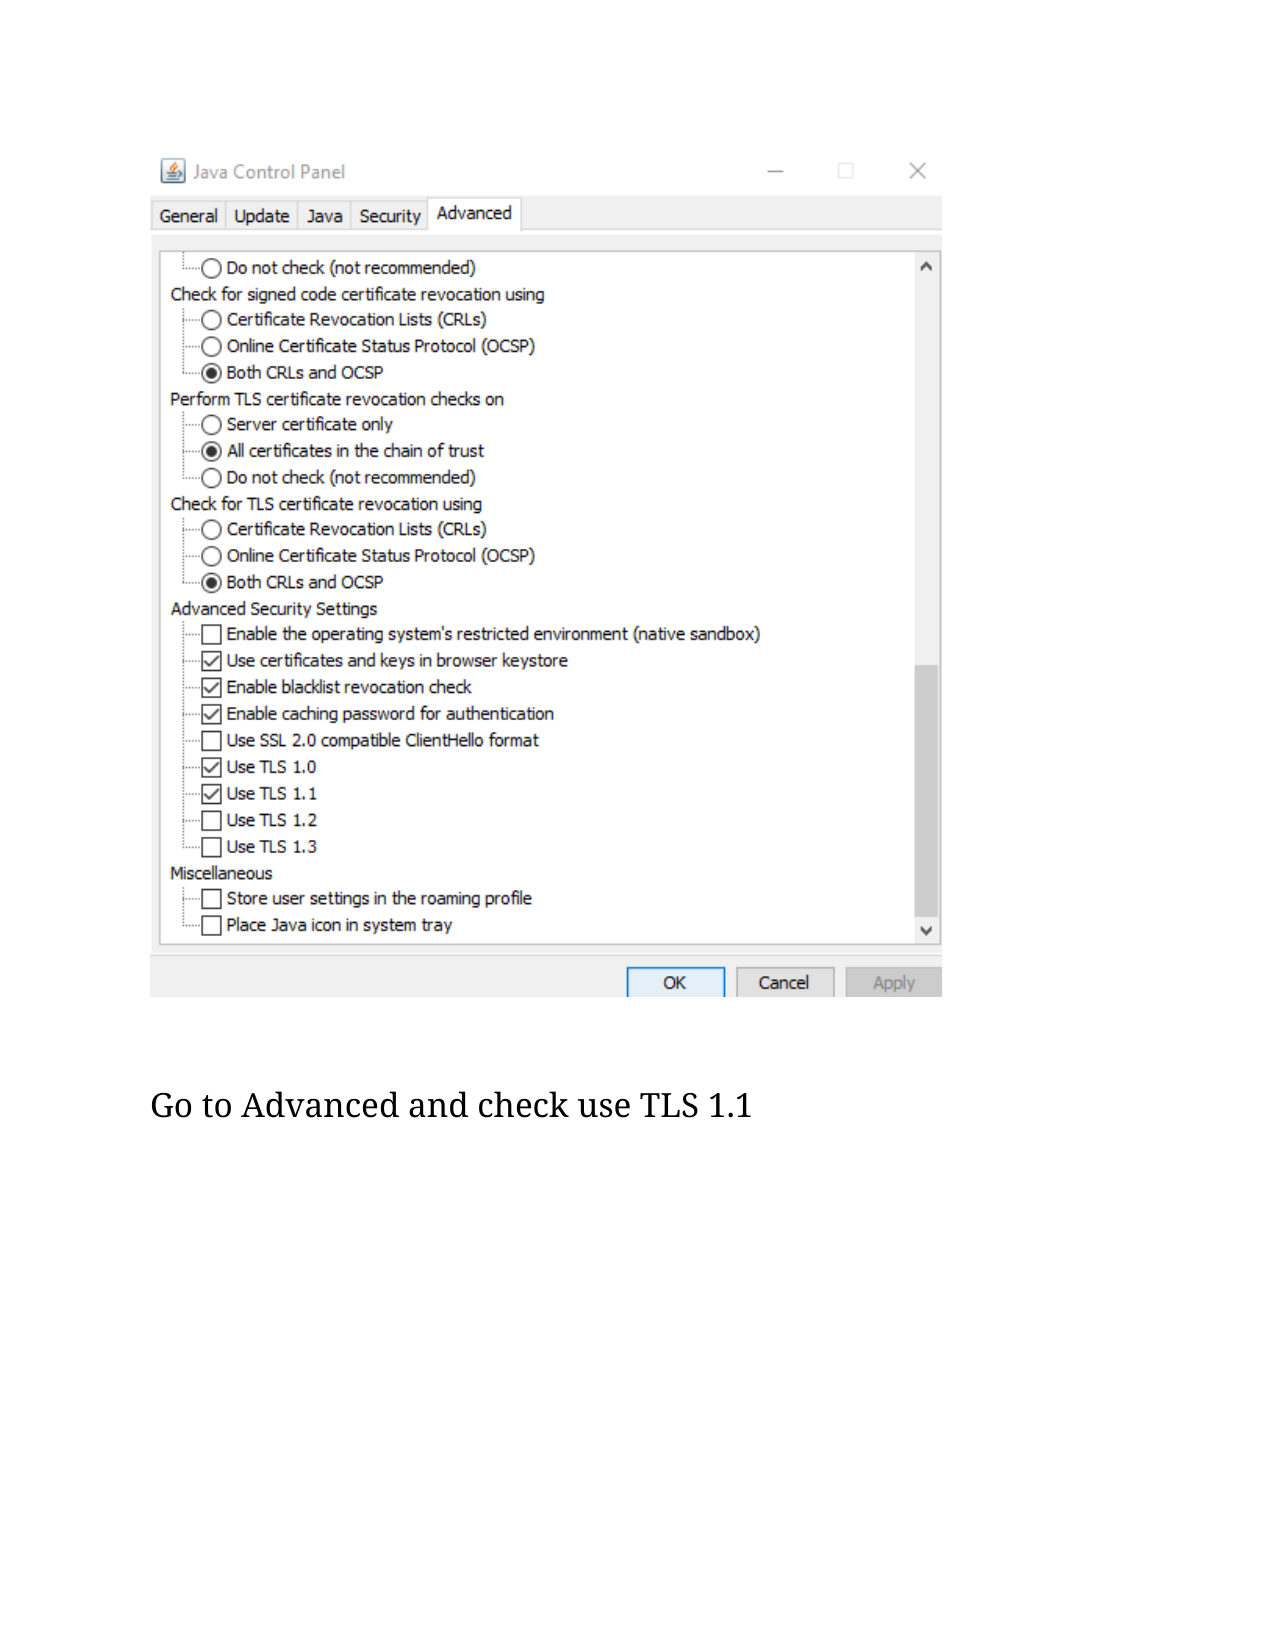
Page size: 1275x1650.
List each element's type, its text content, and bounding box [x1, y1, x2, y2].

picture [150, 150, 943, 997]
text Go to Advanced and check use TLS 1.1 [150, 1082, 1125, 1127]
